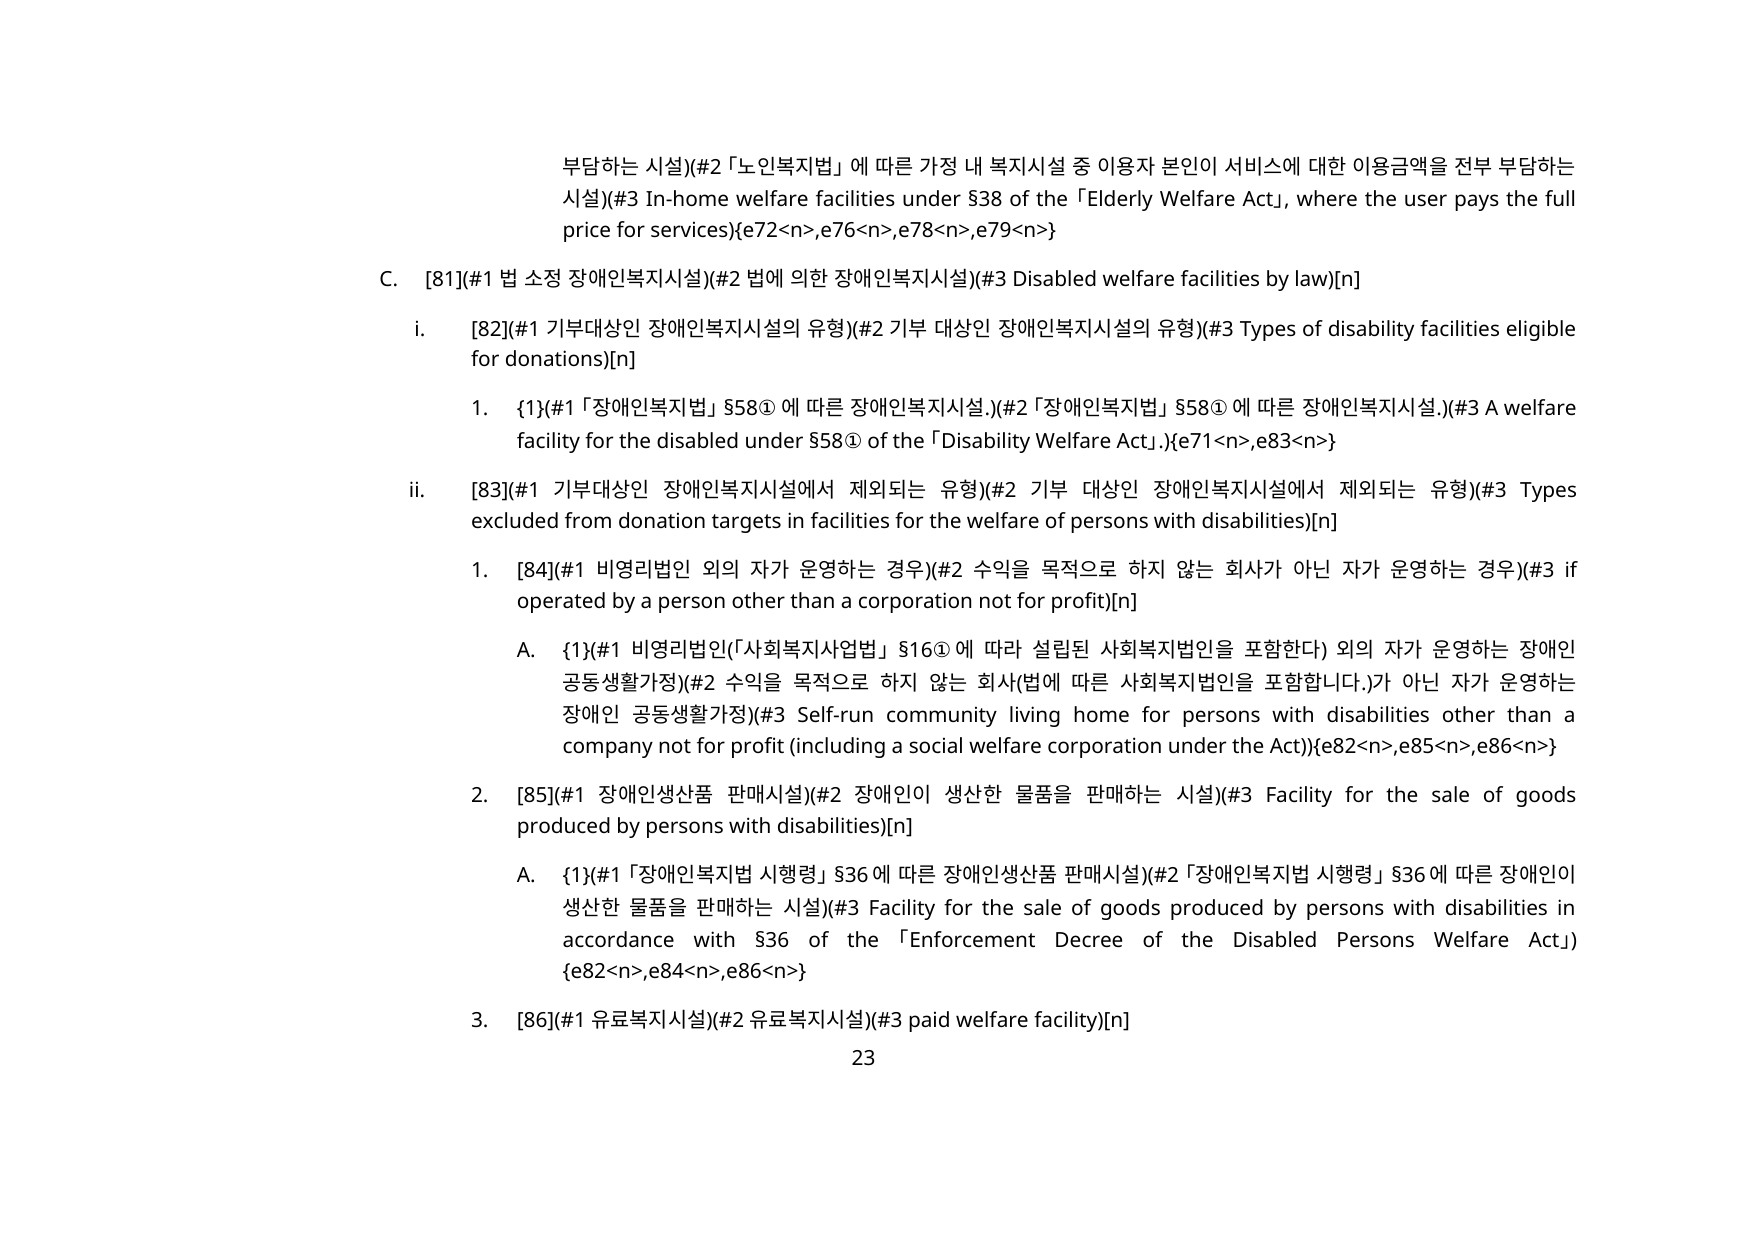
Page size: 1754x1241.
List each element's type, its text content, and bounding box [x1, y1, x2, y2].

list [84](#1 비영리법인 외의 자가 운영하는 경우)(#2 수익을 목적으로 하지 않는 회사가 아닌 자가 운영하는 경우)(#3 if operated by a person other than a corporation not for profit)[n] [471, 553, 1577, 614]
list [85](#1 장애인생산품 판매시설)(#2 장애인이 생산한 물품을 판매하는 시설)(#3 Facility for the sale of goods produced by persons with disabilities)[n] [471, 778, 1577, 839]
list {1}(#1 ｢장애인복지법｣ §58①에 따른 장애인복지시설.)(#2 ｢장애인복지법｣ §58①에 따른 장애인복지시설.)(#3 A welfare facility for the disabled under §58① of the ｢Disability Welfare Act｣.){e71<n>,e83<n>} [471, 392, 1577, 455]
list [83](#1 기부대상인 장애인복지시설에서 제외되는 유형)(#2 기부 대상인 장애인복지시설에서 제외되는 유형)(#3 Types excluded from donation targets in facilities for the welfare of persons with disabilities)[n] [425, 474, 1577, 535]
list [517, 150, 1577, 244]
list [86](#1 유료복지시설)(#2 유료복지시설)(#3 paid welfare facility)[n] [471, 1003, 1577, 1034]
list [81](#1 법 소정 장애인복지시설)(#2 법에 의한 장애인복지시설)(#3 Disabled welfare facilities by law)[n] [379, 262, 1577, 293]
list {1}(#1 ｢장애인복지법 시행령｣ §36에 따른 장애인생산품 판매시설)(#2 ｢장애인복지법 시행령｣ §36에 따른 장애인이 생산한 물품을 판매하는 시설)(#3 Facility for the sale of goods produced by persons with disabilities in accordance with §36 of the ｢Enforcement Decree of the Disabled Persons Welfare Act｣){e82<n>,e84<n>,e86<n>} [517, 858, 1577, 985]
list [82](#1 기부대상인 장애인복지시설의 유형)(#2 기부 대상인 장애인복지시설의 유형)(#3 Types of disability facilities eligible for donations)[n] [425, 312, 1577, 373]
list {1}(#1 비영리법인(｢사회복지사업법｣ §16①에 따라 설립된 사회복지법인을 포함한다) 외의 자가 운영하는 장애인 공동생활가정)(#2 수익을 목적으로 하지 않는 회사(법에 따른 사회복지법인을 포함합니다.)가 아닌 자가 운영하는 장애인 공동생활가정)(#3 Self-run community living home for persons with disabilities other than a company not for profit (including a social welfare corporation under the Act)){e82<n>,e85<n>,e86<n>} [517, 633, 1577, 760]
